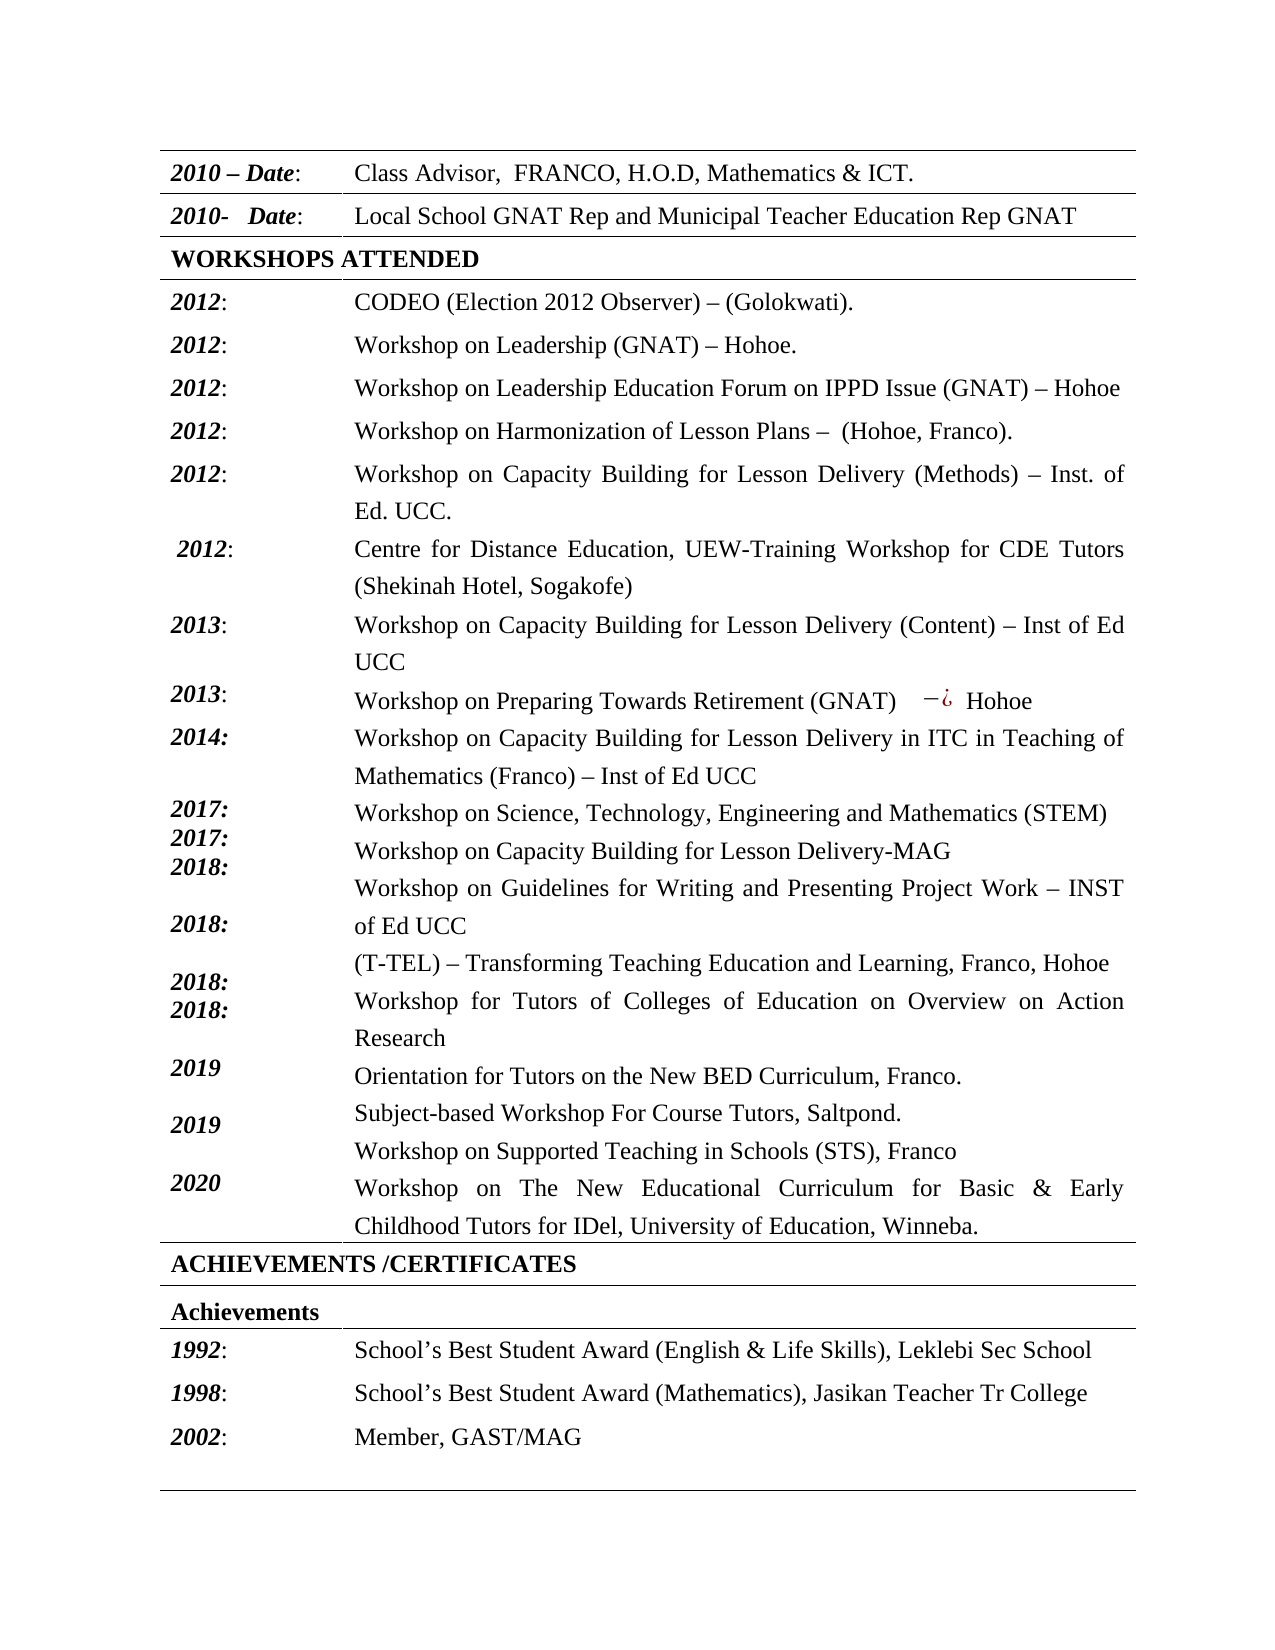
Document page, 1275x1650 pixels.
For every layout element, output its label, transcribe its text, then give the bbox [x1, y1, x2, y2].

table_cell Local School GNAT Rep and Municipal Teacher Education Rep GNAT [343, 194, 1136, 236]
table_cell 2012: [160, 323, 342, 365]
table_cell School’s Best Student Award (Mathematics), Jasikan Teacher Tr College [343, 1372, 1136, 1414]
table_cell Workshop on Capacity Building for Lesson Delivery (Content) – Inst of Ed UCC [343, 603, 1136, 678]
table_cell 2012: 2012: [160, 452, 342, 602]
table_cell 2012: [160, 366, 342, 408]
table_cell 2012: [160, 409, 342, 451]
table_cell 1992: [160, 1329, 342, 1371]
table_cell Workshop on Leadership Education Forum on IPPD Issue (GNAT) – Hohoe [343, 366, 1136, 408]
table_cell CODEO (Election 2012 Observer) – (Golokwati). [343, 280, 1136, 322]
table_cell 2002: [160, 1415, 342, 1490]
table_cell Class Advisor, FRANCO, H.O.D, Mathematics & ICT. [343, 151, 1136, 193]
table_cell WORKSHOPS ATTENDED [160, 237, 1136, 279]
table_cell 2013: 2014: 2017: 2017: 2018: 2018: 2018: 2018: 2019 2019 2020 [160, 679, 342, 1242]
table_cell 2012: [160, 280, 342, 322]
table_cell 2010- Date: [160, 194, 342, 236]
table_cell School’s Best Student Award (English & Life Skills), Leklebi Sec School [343, 1329, 1136, 1371]
table_cell Workshop on Leadership (GNAT) – Hohoe. [343, 323, 1136, 365]
table_cell Member, GAST/MAG [343, 1415, 1136, 1490]
table_cell 2010 – Date: [160, 151, 342, 193]
table_cell Workshop on Harmonization of Lesson Plans – (Hohoe, Franco). [343, 409, 1136, 451]
table_cell 2013: [160, 603, 342, 678]
table_cell Achievements [160, 1286, 1136, 1328]
table_cell Workshop on Capacity Building for Lesson Delivery (Methods) – Inst. of Ed. UCC. Centre for Distance Education, UEW-Training Workshop for CDE Tutors (Shekinah Hotel, Sogakofe) [343, 452, 1136, 602]
table_cell Workshop on Preparing Towards Retirement (GNAT) Hohoe Workshop on Capacity Building for Lesson Delivery in ITC in Teaching of Mathematics (Franco) – Inst of Ed UCC Workshop on Science, Technology, Engineering and Mathematics (STEM) Workshop on Capacity Building for Lesson Delivery-MAG Workshop on Guidelines for Writing and Presenting Project Work – INST of Ed UCC (T-TEL) – Transforming Teaching Education and Learning, Franco, Hohoe Workshop for Tutors of Colleges of Education on Overview on Action Research Orientation for Tutors on the New BED Curriculum, Franco. Subject-based Workshop For Course Tutors, Saltpond. Workshop on Supported Teaching in Schools (STS), Franco Workshop on The New Educational Curriculum for Basic & Early Childhood Tutors for IDel, University of Education, Winneba. [343, 679, 1136, 1242]
table_cell 1998: [160, 1372, 342, 1414]
table_cell ACHIEVEMENTS /CERTIFICATES [160, 1243, 1136, 1285]
